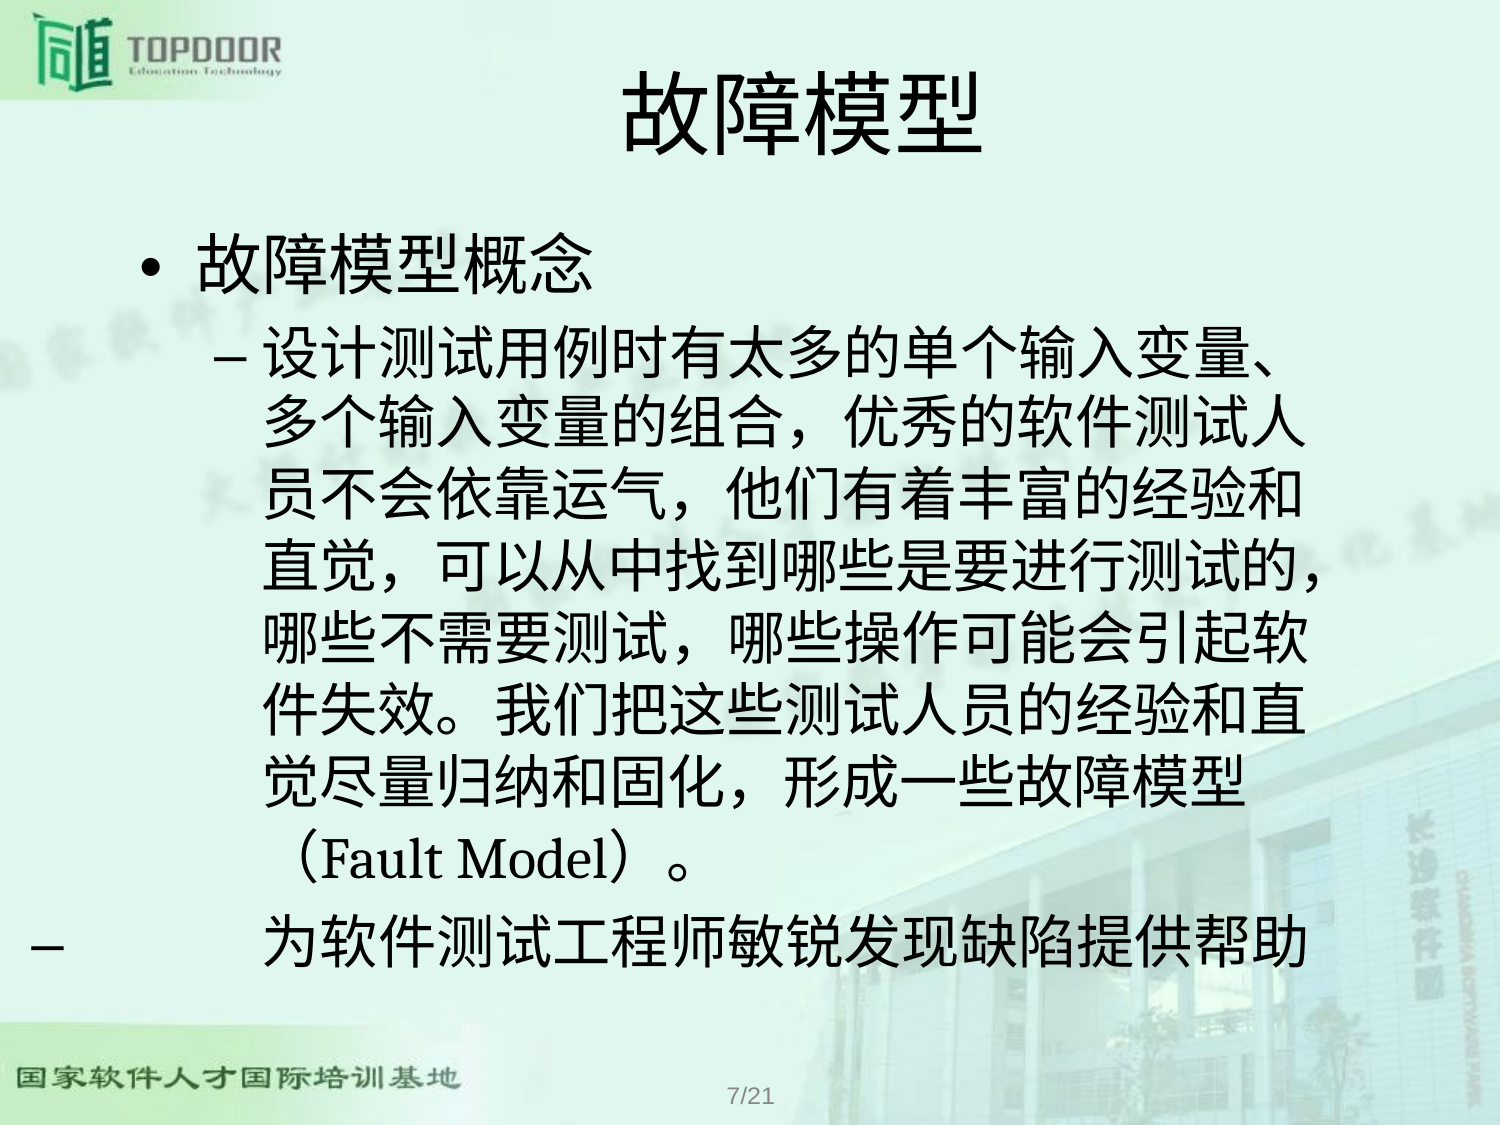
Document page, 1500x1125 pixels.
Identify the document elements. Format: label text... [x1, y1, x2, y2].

list 为软件测试工程师敏锐发现缺陷提供帮助 [31, 895, 1497, 980]
text （Fault Model）。 [261, 820, 1500, 893]
list 设计测试用例时有太多的单个输入变量、 多个输入变量的组合，优秀的软件测试人 员不会依靠运气，他们有着丰富的经验和 直觉，可以从中找到哪些是要进行测试的， 哪些不需要测试，哪些操作可能会引起软 件失效。我们把这些测试人员的经验和直 觉尽量归纳和固化，形成一些故障模型 [214, 317, 1371, 820]
subtitle 故障模型概念 [139, 212, 1500, 309]
text 7/21 [192, 1082, 1309, 1109]
picture [0, 0, 1500, 1125]
subtitle 故障模型 [236, 58, 1369, 171]
